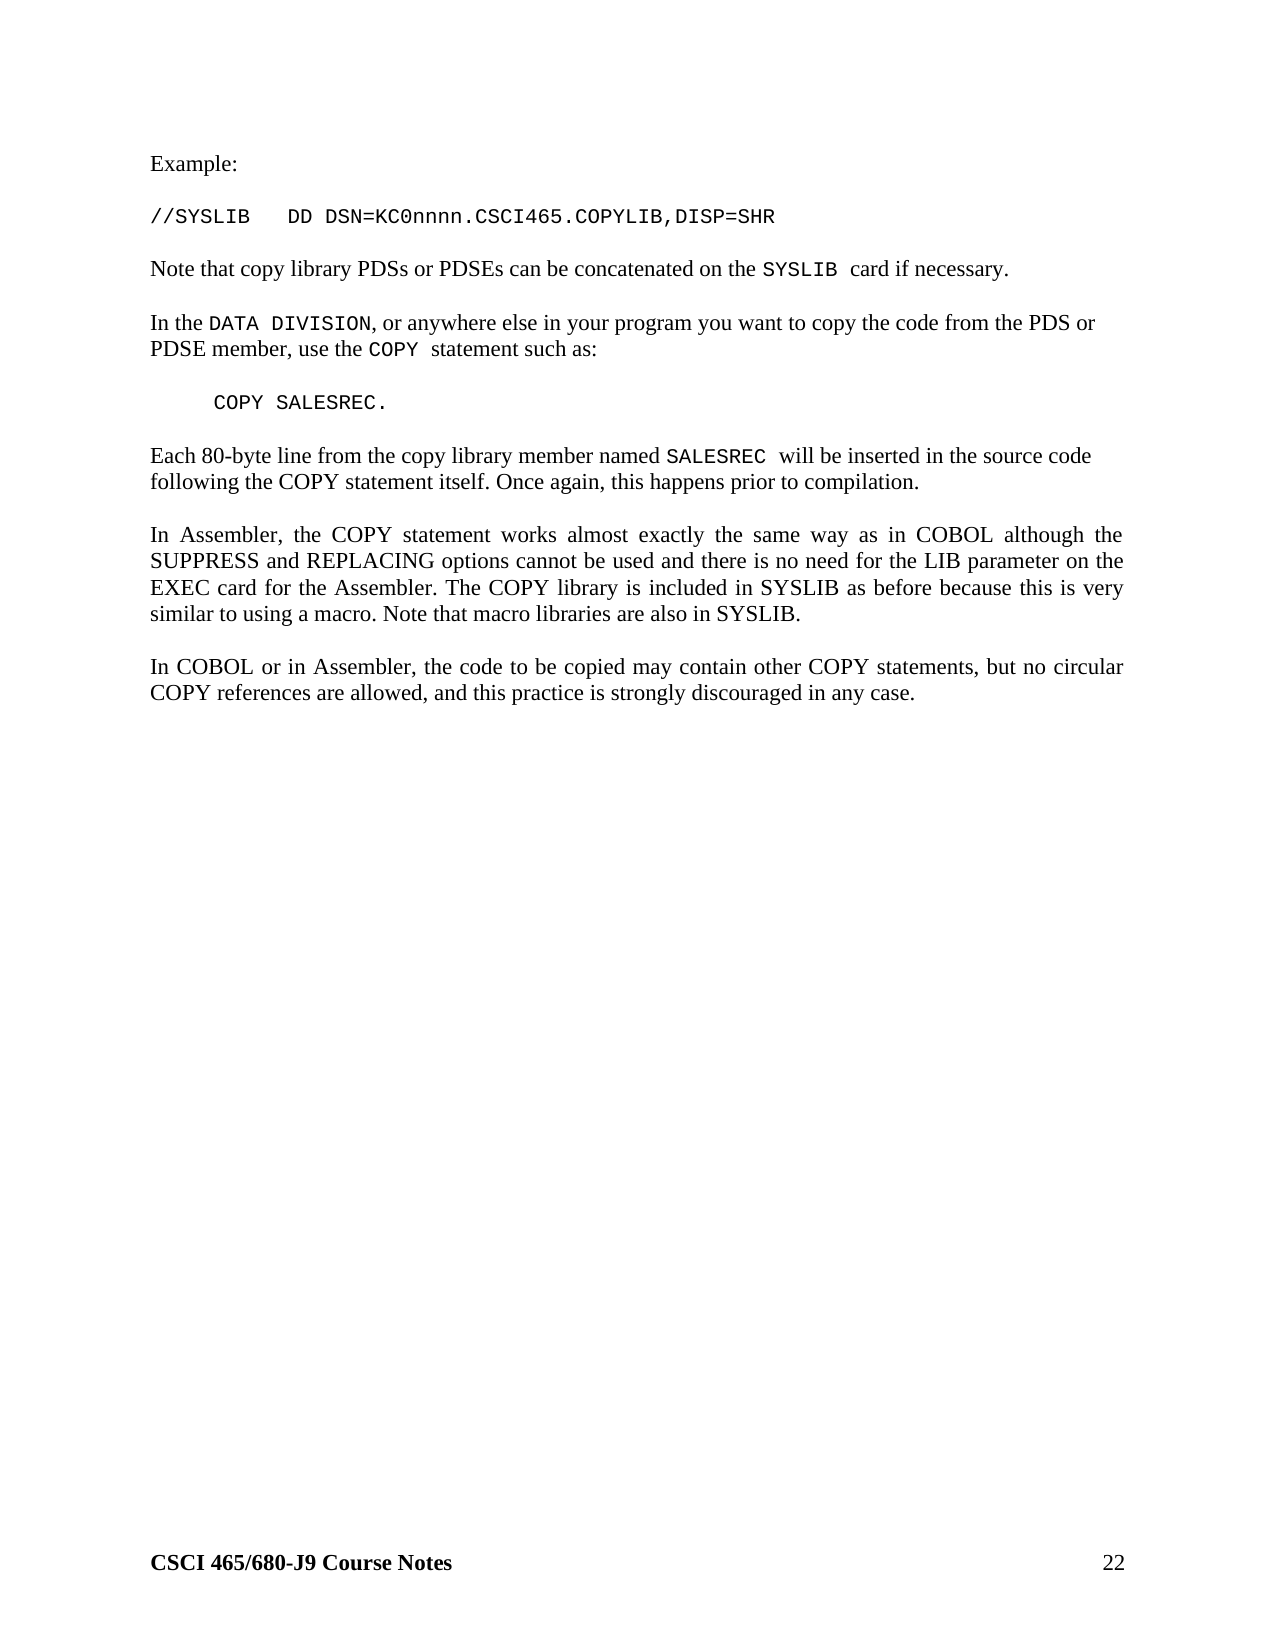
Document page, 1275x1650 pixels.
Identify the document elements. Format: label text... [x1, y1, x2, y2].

text Each 80-byte line from the copy library member named SALESREC will be inserted in the source code following the COPY statement itself. Once again, this happens prior to compilation. [150, 442, 1139, 495]
text In COBOL or in Assembler, the code to be copied may contain other COPY statements, but no circular COPY references are allowed, and this practice is strongly discouraged in any case. [150, 653, 1125, 706]
text //SYSLIB DD DSN=KC0nnnn.CSCI465.COPYLIB,DISP=SHR [150, 206, 1139, 229]
text Note that copy library PDSs or PDSEs can be concatenated on the SYSLIB card if necessary. [150, 255, 1139, 283]
text In the DATA DIVISION, or anywhere else in your program you want to copy the code from the PDS or PDSE member, use the COPY statement such as: [150, 309, 1139, 363]
text Example: [150, 150, 1139, 176]
text COPY SALESREC. [213, 392, 1139, 416]
text In Assembler, the COPY statement works almost exactly the same way as in COBOL although the SUPPRESS and REPLACING options cannot be used and there is no need for the LIB parameter on the EXEC card for the Assembler. The COPY library is included in SYSLIB as before because this is very similar to using a macro. Note that macro libraries are also in SYSLIB. [150, 521, 1125, 627]
